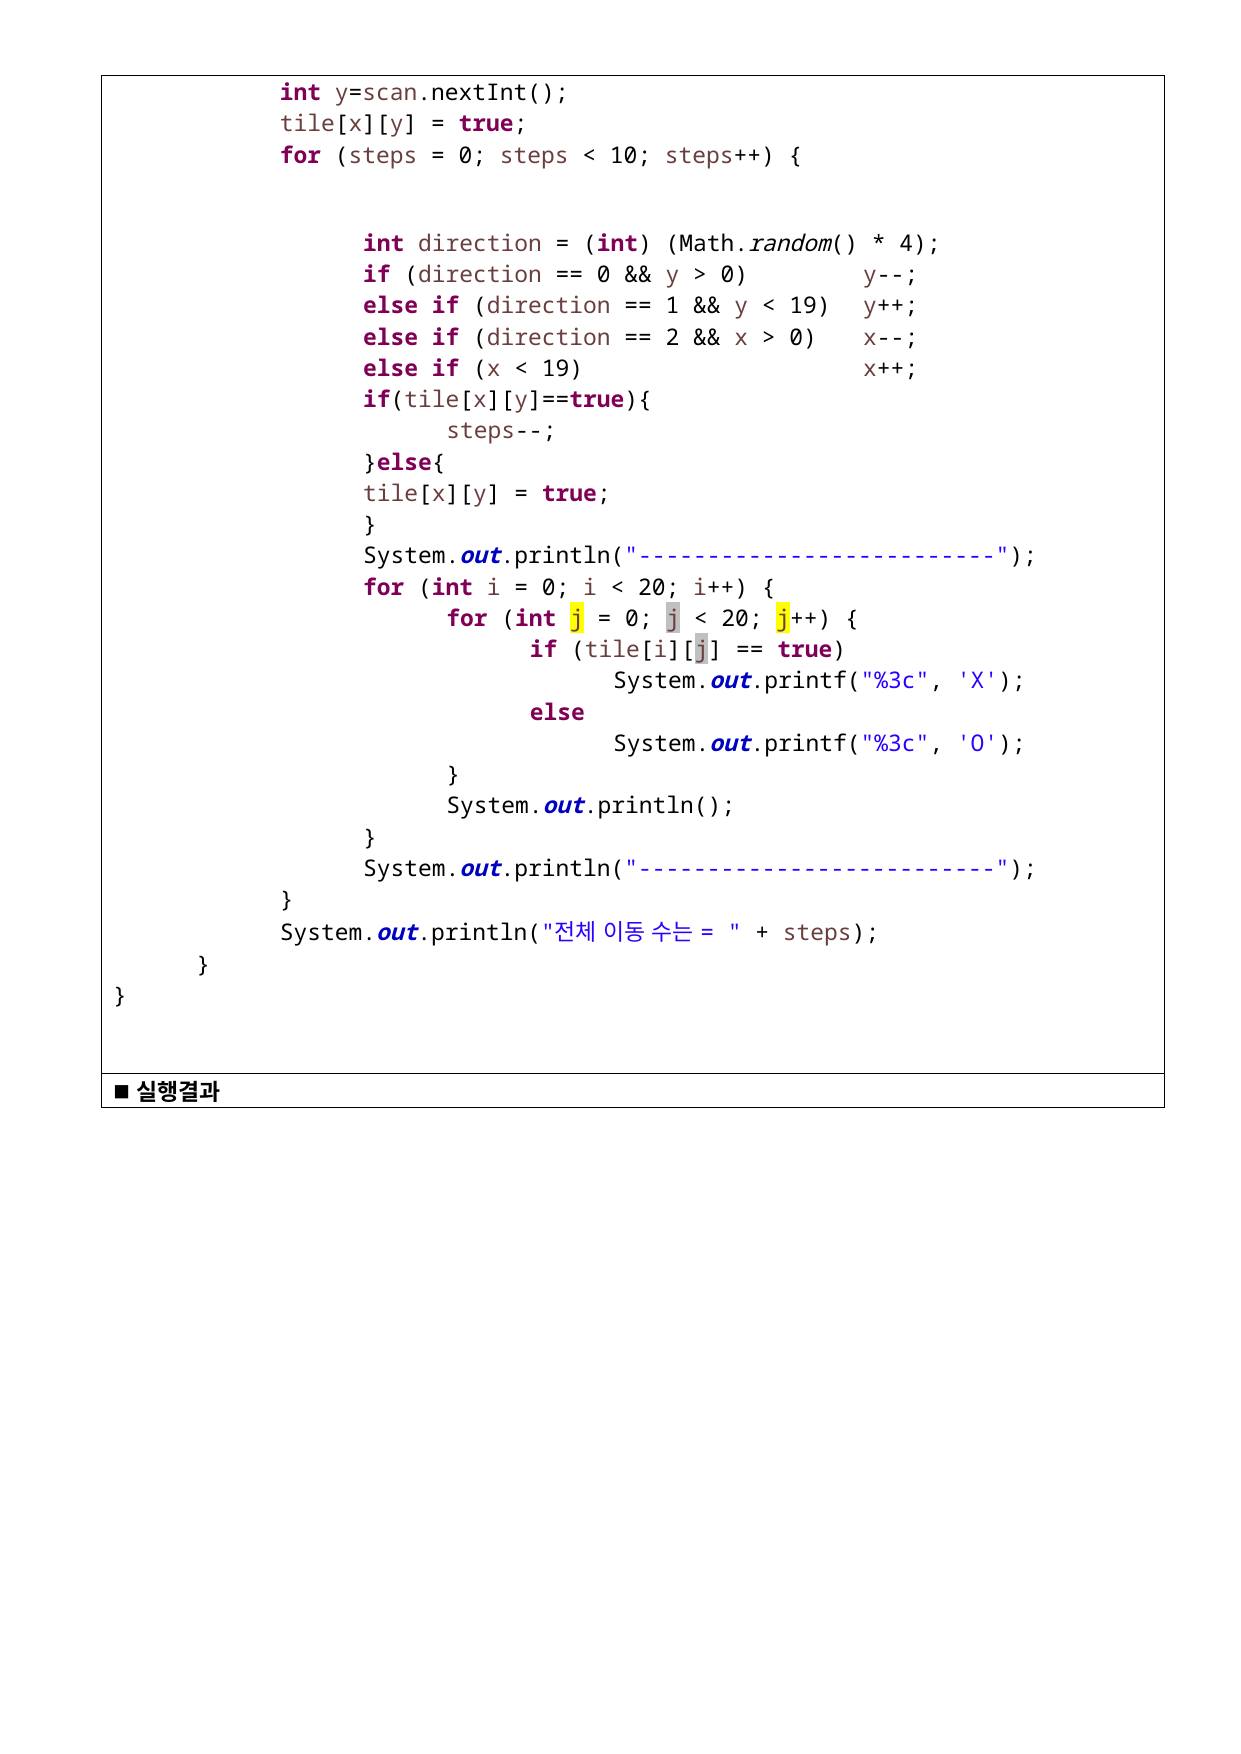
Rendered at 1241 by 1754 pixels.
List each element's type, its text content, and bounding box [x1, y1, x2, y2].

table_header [102, 76, 1164, 1072]
table_cell 실행결과 [102, 1074, 1164, 1107]
